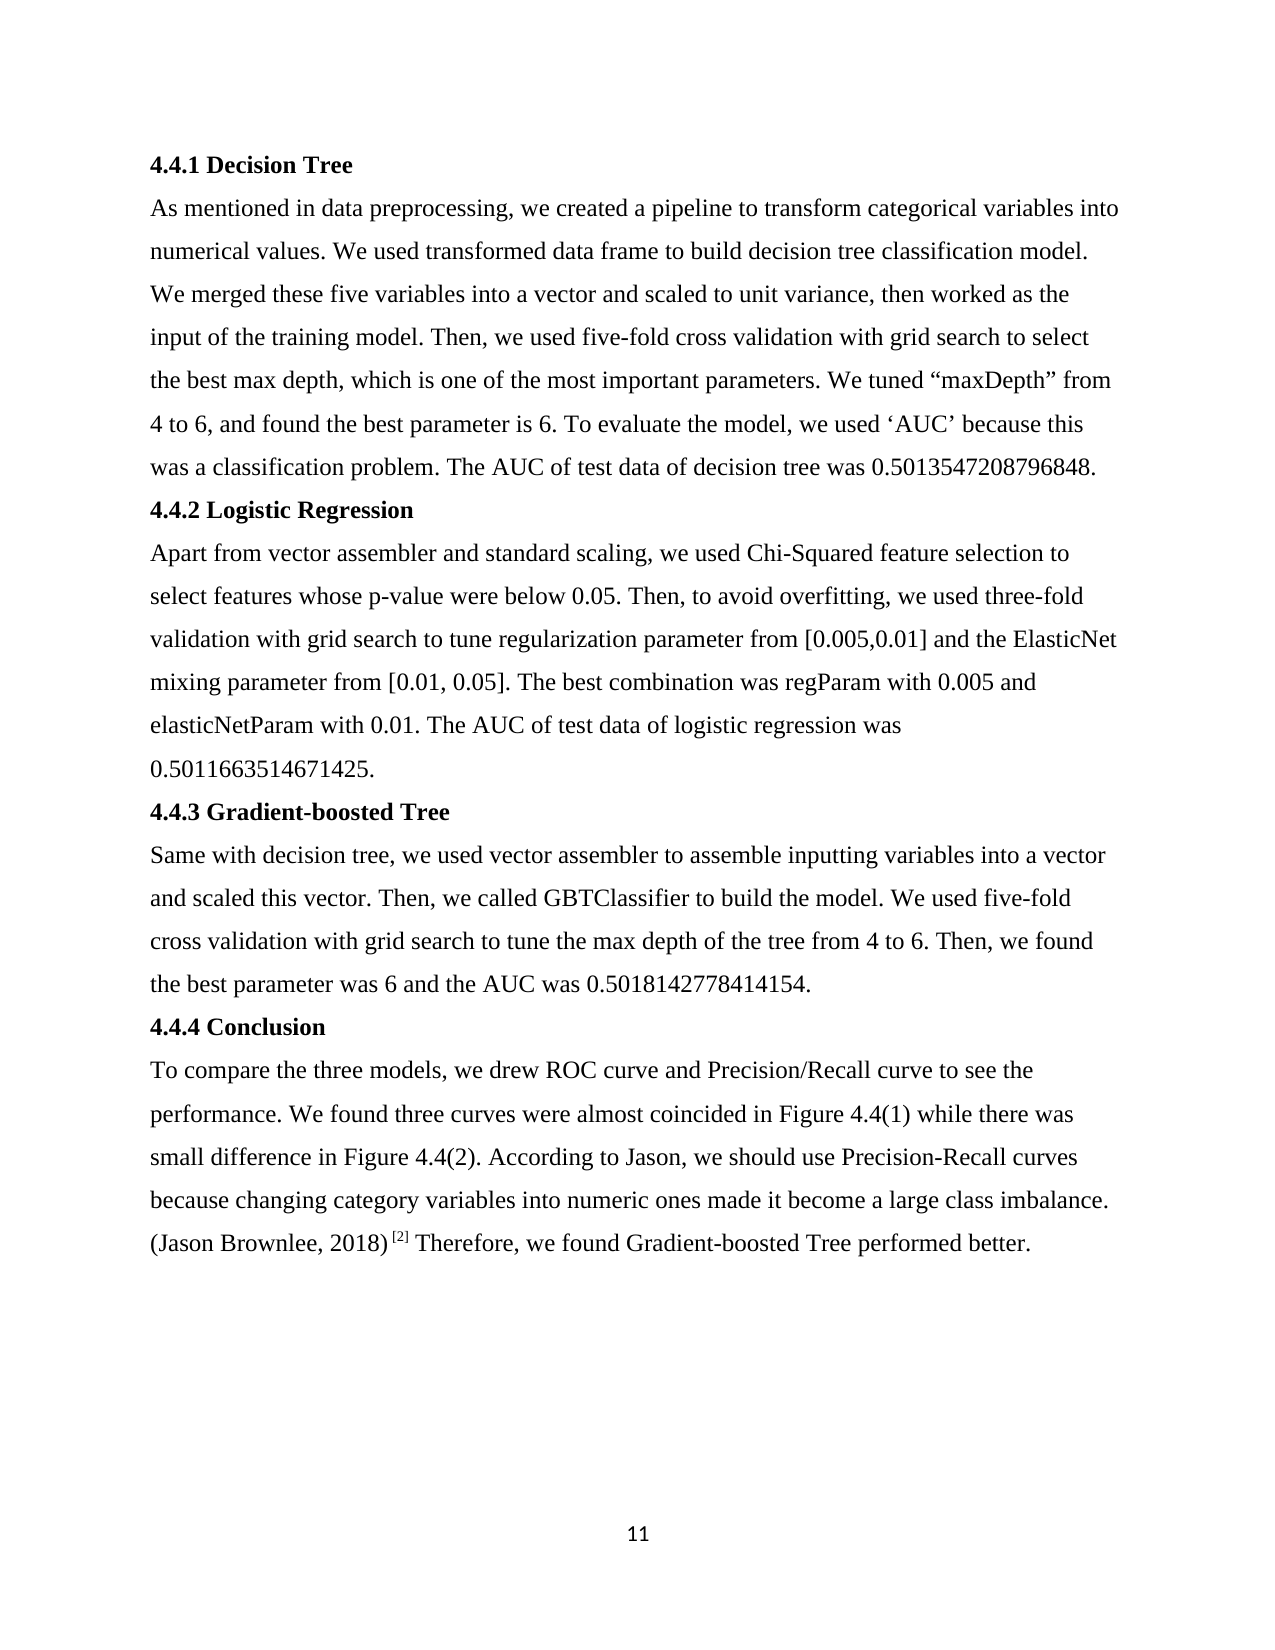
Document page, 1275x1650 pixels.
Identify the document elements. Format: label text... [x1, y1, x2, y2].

text To compare the three models, we drew ROC curve and Precision/Recall curve to see the performance. We found three curves were almost coincided in Figure 4.4(1) while there was small difference in Figure 4.4(2). According to Jason, we should use Precision-Recall curves because changing category variables into numeric ones made it become a large class imbalance. (Jason Brownlee, 2018) [2] Therefore, we found Gradient-boosted Tree performed better. [150, 1056, 1125, 1257]
subtitle 4.4.1 Decision Tree [150, 150, 1125, 179]
text Same with decision tree, we used vector assembler to assemble inputting variables into a vector and scaled this vector. Then, we called GBTClassifier to build the model. We used five-fold cross validation with grid search to tune the max depth of the tree from 4 to 6. Then, we found the best parameter was 6 and the AUC was 0.5018142778414154. [150, 840, 1125, 998]
text Apart from vector assembler and standard scaling, we used Chi-Squared feature selection to select features whose p-value were below 0.05. Then, to avoid overfitting, we used three-fold validation with grid search to tune regularization parameter from [0.005,0.01] and the ElasticNet mixing parameter from [0.01, 0.05]. The best combination was regParam with 0.005 and elasticNetParam with 0.01. The AUC of test data of logistic regression was 0.5011663514671425. [150, 538, 1125, 782]
subtitle 4.4.2 Logistic Regression [150, 495, 1125, 524]
subtitle 4.4.4 Conclusion [150, 1012, 1125, 1041]
text As mentioned in data preprocessing, we created a pipeline to transform categorical variables into numerical values. We used transformed data frame to build decision tree classification model. We merged these five variables into a vector and scaled to unit variance, then worked as the input of the training model. Then, we used five-fold cross validation with grid search to select the best max depth, which is one of the most important parameters. We tuned “maxDepth” from 4 to 6, and found the best parameter is 6. To evaluate the model, we used ‘AUC’ because this was a classification problem. The AUC of test data of decision tree was 0.5013547208796848. [150, 193, 1125, 481]
subtitle 4.4.3 Gradient-boosted Tree [150, 797, 1125, 826]
